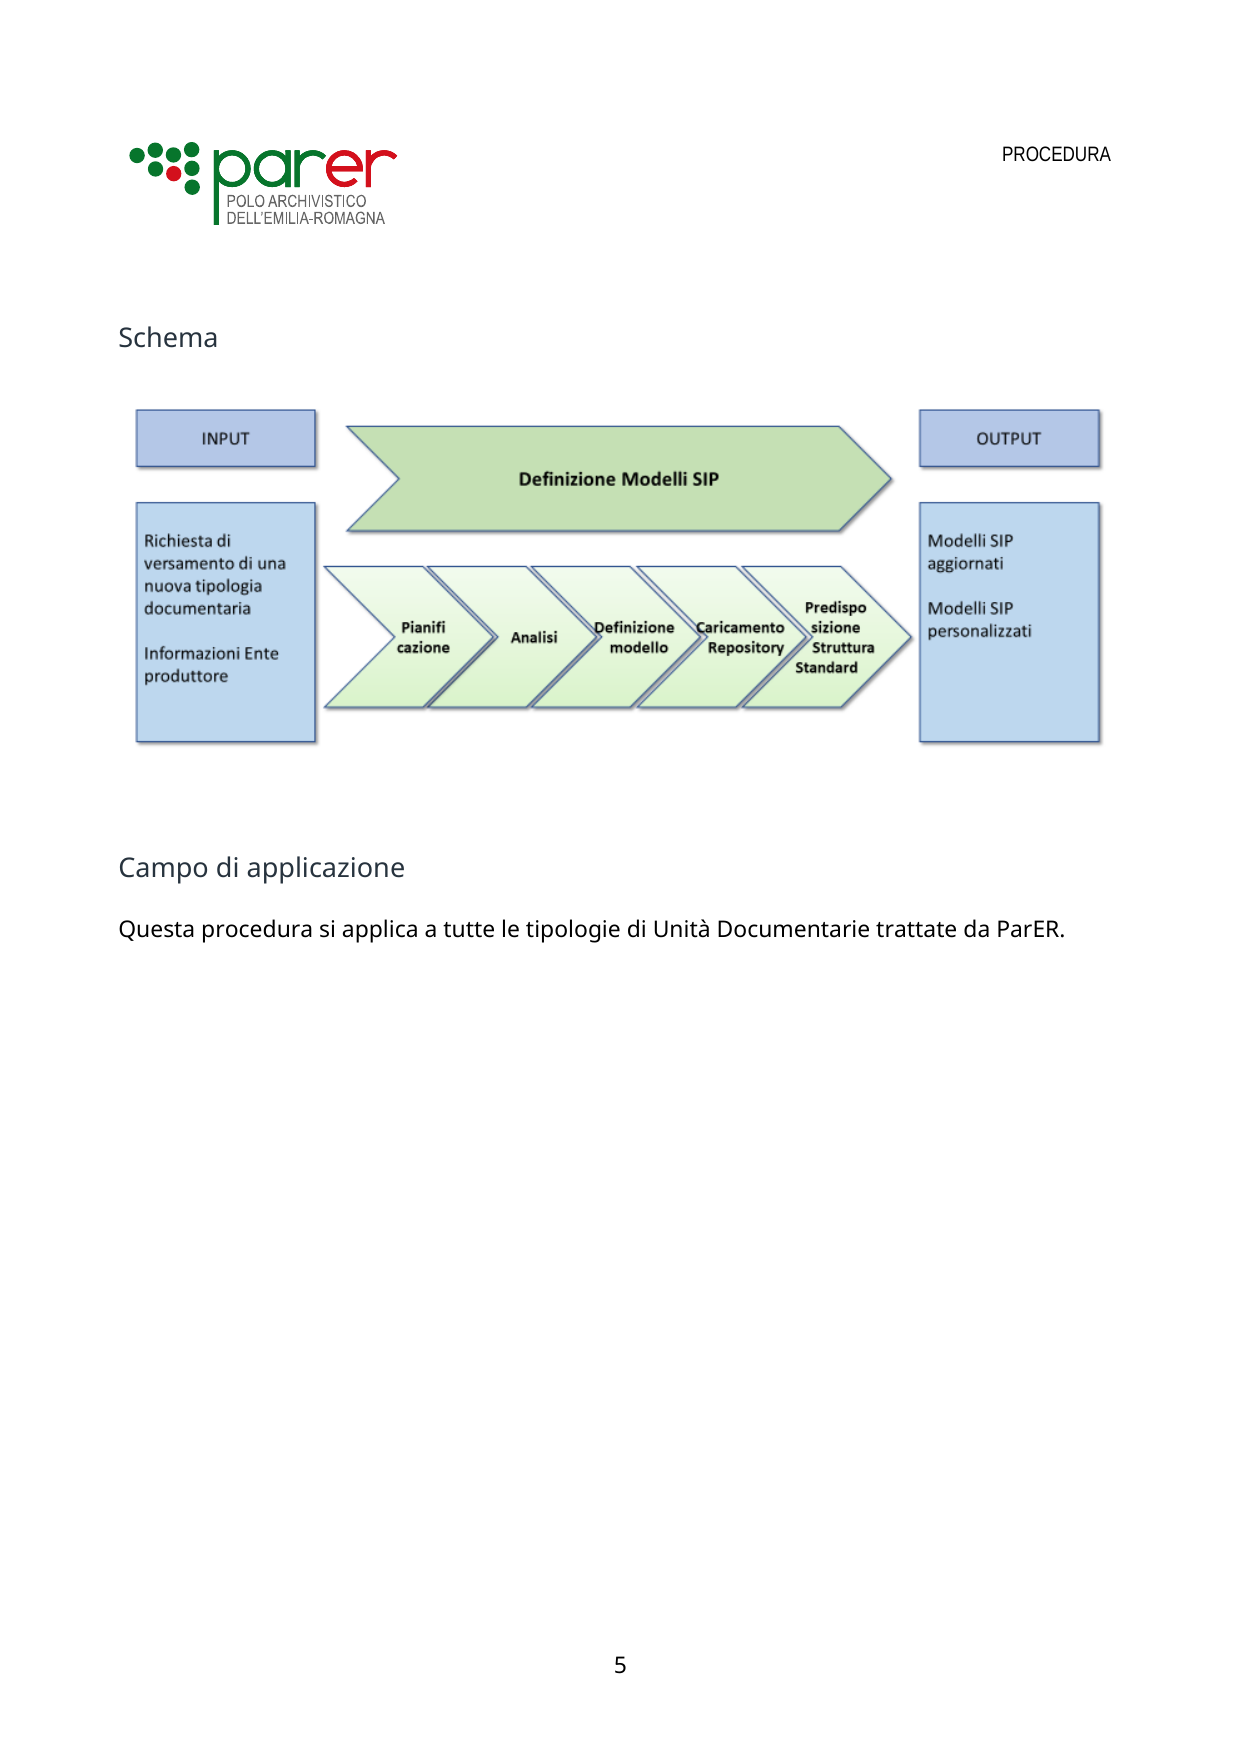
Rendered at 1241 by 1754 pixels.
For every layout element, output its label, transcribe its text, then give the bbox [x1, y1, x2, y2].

picture [118, 383, 1118, 779]
text Questa procedura si applica a tutte le tipologie di Unità Documentarie trattate da ParER. [118, 913, 1122, 944]
subtitle Campo di applicazione [118, 848, 1122, 885]
subtitle Schema [118, 318, 1122, 355]
